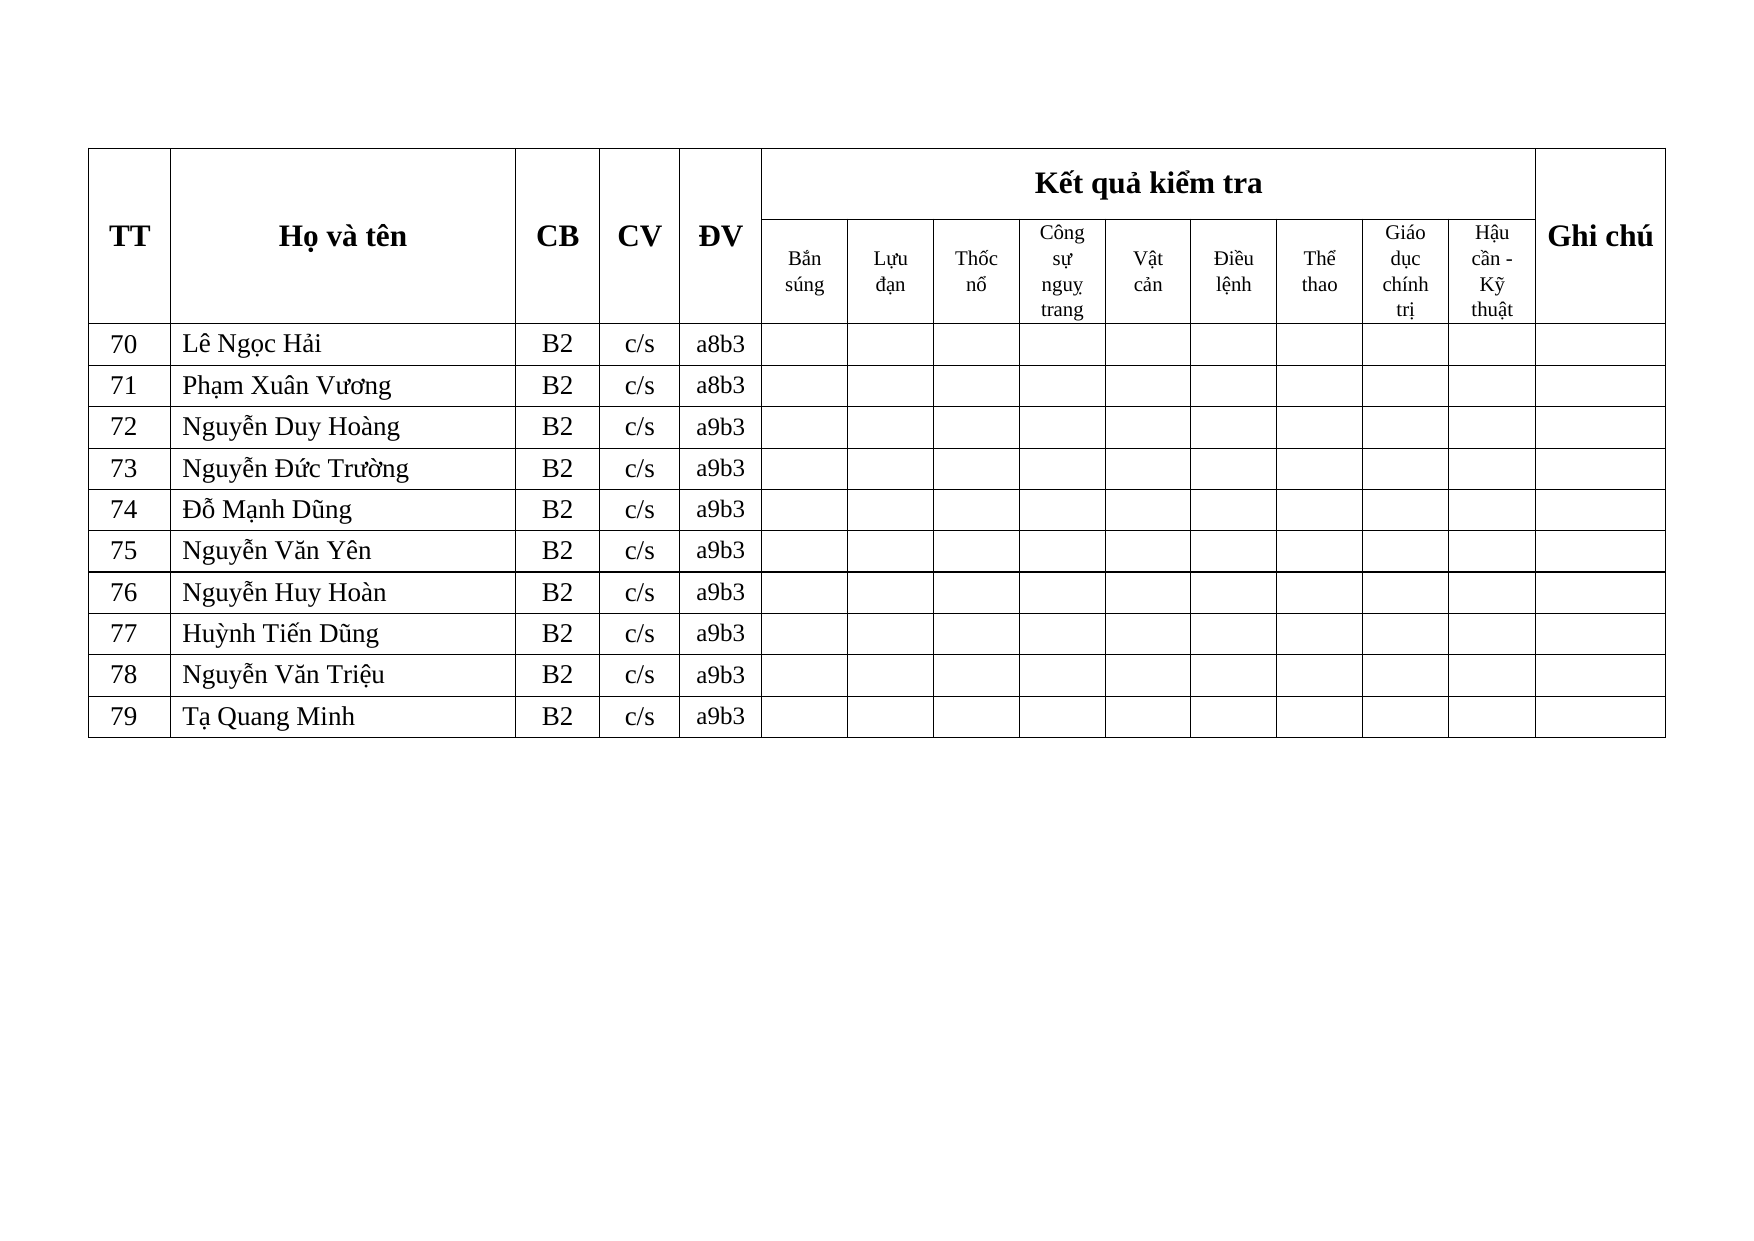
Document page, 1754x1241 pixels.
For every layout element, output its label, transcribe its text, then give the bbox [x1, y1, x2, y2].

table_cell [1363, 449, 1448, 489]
table_cell Giáo dục chính trị [1363, 220, 1448, 323]
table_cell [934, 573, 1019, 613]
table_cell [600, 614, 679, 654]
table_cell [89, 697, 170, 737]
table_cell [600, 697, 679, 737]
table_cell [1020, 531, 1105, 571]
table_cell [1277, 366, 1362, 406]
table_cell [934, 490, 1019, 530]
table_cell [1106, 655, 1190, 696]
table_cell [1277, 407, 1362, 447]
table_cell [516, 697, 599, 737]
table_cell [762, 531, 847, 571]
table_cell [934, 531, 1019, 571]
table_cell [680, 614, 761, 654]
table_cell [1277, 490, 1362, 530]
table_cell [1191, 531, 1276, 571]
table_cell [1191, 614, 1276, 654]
table_cell [762, 324, 847, 365]
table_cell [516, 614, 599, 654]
table_cell Thốc nổ [934, 220, 1019, 323]
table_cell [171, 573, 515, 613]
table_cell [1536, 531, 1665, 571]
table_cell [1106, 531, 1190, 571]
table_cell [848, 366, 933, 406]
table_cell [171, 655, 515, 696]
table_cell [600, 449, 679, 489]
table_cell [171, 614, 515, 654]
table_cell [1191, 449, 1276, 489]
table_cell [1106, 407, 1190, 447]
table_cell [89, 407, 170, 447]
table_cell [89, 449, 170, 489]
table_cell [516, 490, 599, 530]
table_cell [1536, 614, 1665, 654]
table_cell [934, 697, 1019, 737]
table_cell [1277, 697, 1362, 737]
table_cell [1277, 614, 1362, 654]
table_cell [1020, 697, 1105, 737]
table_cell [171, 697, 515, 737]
table_cell Hậu cần - Kỹ thuật [1449, 220, 1535, 323]
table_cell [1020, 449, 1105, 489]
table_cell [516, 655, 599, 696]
table_cell c/s [600, 366, 679, 406]
table_cell [1277, 324, 1362, 365]
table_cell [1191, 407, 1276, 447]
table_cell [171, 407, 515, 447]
table_header TT [89, 149, 170, 323]
table_cell [934, 324, 1019, 365]
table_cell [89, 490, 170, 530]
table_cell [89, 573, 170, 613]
table_cell [1536, 324, 1665, 365]
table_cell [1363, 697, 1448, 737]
table_cell Lựu đạn [848, 220, 933, 323]
table_header Họ và tên [171, 149, 515, 323]
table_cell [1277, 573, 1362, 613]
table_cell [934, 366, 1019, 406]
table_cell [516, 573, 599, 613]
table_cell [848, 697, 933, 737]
table_header CB [516, 149, 599, 323]
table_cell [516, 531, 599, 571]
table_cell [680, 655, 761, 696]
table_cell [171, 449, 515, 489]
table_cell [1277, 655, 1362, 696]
table_header CV [600, 149, 679, 323]
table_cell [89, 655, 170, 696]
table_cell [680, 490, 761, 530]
table_cell [1191, 324, 1276, 365]
table_cell Điều lệnh [1191, 220, 1276, 323]
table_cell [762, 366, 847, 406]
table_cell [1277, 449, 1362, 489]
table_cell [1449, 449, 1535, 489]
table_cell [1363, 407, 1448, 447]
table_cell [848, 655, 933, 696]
table_header Ghi chú [1536, 149, 1665, 323]
table_header Kết quả kiểm tra [762, 149, 1535, 218]
table_cell [1106, 324, 1190, 365]
table_cell B2 [516, 324, 599, 365]
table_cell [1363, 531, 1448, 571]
table_cell c/s [600, 324, 679, 365]
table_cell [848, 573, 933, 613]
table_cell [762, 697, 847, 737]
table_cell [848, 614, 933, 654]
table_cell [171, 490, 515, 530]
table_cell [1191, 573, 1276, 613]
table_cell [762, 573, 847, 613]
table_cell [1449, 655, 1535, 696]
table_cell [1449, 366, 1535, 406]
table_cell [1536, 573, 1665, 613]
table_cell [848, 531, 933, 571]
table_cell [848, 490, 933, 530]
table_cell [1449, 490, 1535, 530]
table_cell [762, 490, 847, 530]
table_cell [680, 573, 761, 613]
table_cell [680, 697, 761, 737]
table_cell Công sự nguỵ trang [1020, 220, 1105, 323]
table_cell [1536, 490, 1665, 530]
table_cell Phạm Xuân Vương [171, 366, 515, 406]
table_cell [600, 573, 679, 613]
table_cell a8b3 [680, 324, 761, 365]
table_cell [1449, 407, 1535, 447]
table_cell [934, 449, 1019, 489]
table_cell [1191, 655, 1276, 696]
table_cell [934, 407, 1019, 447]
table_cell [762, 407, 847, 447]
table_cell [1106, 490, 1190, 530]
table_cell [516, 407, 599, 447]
table_cell [89, 366, 170, 406]
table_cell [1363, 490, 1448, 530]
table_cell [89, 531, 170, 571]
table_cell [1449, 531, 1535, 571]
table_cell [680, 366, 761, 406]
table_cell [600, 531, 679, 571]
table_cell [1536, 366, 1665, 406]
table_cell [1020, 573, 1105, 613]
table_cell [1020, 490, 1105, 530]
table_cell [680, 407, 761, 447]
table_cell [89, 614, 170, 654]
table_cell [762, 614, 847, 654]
table_cell Lê Ngọc Hải [171, 324, 515, 365]
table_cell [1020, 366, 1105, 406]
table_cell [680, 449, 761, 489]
table_cell [1363, 324, 1448, 365]
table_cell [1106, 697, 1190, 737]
table_cell [848, 324, 933, 365]
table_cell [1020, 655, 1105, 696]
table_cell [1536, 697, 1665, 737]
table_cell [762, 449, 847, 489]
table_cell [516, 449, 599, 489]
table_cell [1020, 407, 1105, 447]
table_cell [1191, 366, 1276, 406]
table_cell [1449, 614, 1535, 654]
table_cell [1449, 324, 1535, 365]
table_cell [89, 324, 170, 365]
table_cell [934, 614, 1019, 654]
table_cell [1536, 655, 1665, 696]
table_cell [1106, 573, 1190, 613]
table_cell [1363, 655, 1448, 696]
table_cell Bắn súng [762, 220, 847, 323]
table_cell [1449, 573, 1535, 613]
table_cell [1020, 324, 1105, 365]
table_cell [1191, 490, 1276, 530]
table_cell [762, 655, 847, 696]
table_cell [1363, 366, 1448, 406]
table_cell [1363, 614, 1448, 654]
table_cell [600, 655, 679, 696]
table_header ĐV [680, 149, 761, 323]
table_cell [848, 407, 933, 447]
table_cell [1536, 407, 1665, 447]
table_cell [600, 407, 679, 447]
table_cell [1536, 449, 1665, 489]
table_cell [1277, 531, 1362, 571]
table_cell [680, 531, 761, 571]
table_cell Thể thao [1277, 220, 1362, 323]
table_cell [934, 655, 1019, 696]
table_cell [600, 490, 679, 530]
table_cell Vật cản [1106, 220, 1190, 323]
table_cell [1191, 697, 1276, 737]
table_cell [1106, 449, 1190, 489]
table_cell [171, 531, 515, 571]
table_cell B2 [516, 366, 599, 406]
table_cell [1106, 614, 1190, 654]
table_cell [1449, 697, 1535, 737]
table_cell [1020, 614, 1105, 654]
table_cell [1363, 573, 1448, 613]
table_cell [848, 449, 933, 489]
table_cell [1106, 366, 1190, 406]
